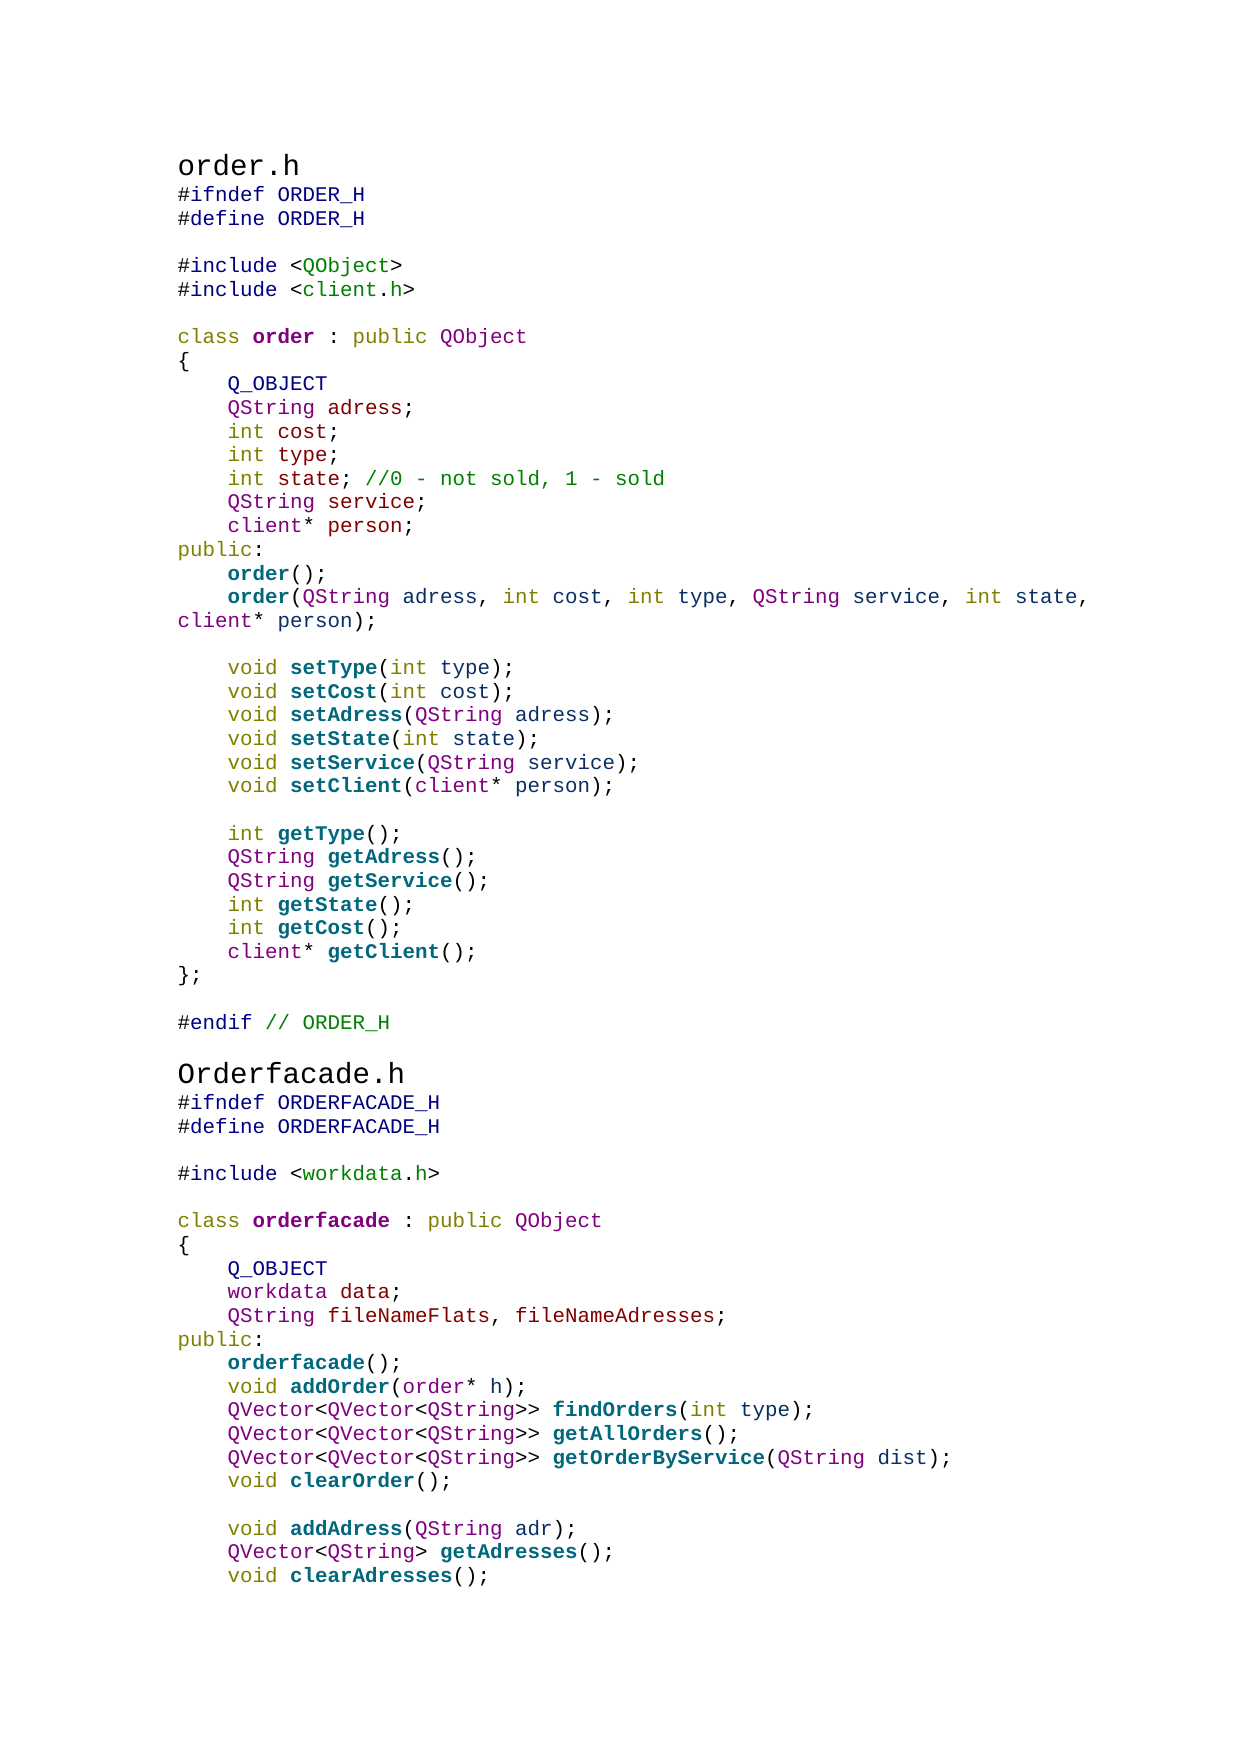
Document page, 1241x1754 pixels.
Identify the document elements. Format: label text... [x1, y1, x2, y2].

text int getState(); [177, 893, 1181, 917]
text public: [177, 1328, 1181, 1352]
text int getType(); [177, 823, 1181, 846]
text { [177, 1234, 1181, 1258]
text QString adress; [177, 397, 1181, 421]
text { [177, 350, 1181, 373]
text QVector<QVector<QString>> getOrderByService(QString dist); [177, 1447, 1181, 1470]
text Orderfacade.h [177, 1059, 1181, 1092]
text void clearAdresses(); [177, 1565, 1181, 1589]
text #define ORDERFACADE_H [177, 1116, 1181, 1139]
text QVector<QVector<QString>> findOrders(int type); [177, 1399, 1181, 1423]
text #define ORDER_H [177, 208, 1181, 231]
text #ifndef ORDER_H [177, 184, 1181, 208]
text void addAdress(QString adr); [177, 1518, 1181, 1541]
text class order : public QObject [177, 326, 1181, 350]
text client* getClient(); [177, 941, 1181, 964]
text QString service; [177, 492, 1181, 515]
text #include <QObject> [177, 255, 1181, 279]
text QString getAdress(); [177, 846, 1181, 870]
text void setAdress(QString adress); [177, 704, 1181, 728]
text order(QString adress, int cost, int type, QString service, int state, client* person); [177, 586, 1181, 633]
text void clearOrder(); [177, 1470, 1181, 1494]
text QString getService(); [177, 870, 1181, 893]
text client* person; [177, 515, 1181, 539]
text orderfacade(); [177, 1352, 1181, 1376]
text order.h [177, 118, 1181, 184]
text int cost; [177, 421, 1181, 444]
text int type; [177, 444, 1181, 468]
text public: [177, 539, 1181, 562]
text order(); [177, 562, 1181, 586]
text #include <workdata.h> [177, 1163, 1181, 1187]
text int state; //0 - not sold, 1 - sold [177, 468, 1181, 492]
text void setService(QString service); [177, 752, 1181, 775]
text #endif // ORDER_H [177, 1012, 1181, 1059]
text Q_OBJECT [177, 373, 1181, 397]
text workdata data; [177, 1281, 1181, 1305]
text void setType(int type); [177, 657, 1181, 681]
text QVector<QVector<QString>> getAllOrders(); [177, 1423, 1181, 1447]
text void addOrder(order* h); [177, 1376, 1181, 1399]
text void setState(int state); [177, 728, 1181, 752]
text }; [177, 964, 1181, 988]
text #include <client.h> [177, 279, 1181, 302]
text void setClient(client* person); [177, 775, 1181, 799]
text int getCost(); [177, 917, 1181, 941]
text #ifndef ORDERFACADE_H [177, 1092, 1181, 1116]
text Q_OBJECT [177, 1258, 1181, 1281]
text void setCost(int cost); [177, 681, 1181, 704]
text class orderfacade : public QObject [177, 1210, 1181, 1234]
text QVector<QString> getAdresses(); [177, 1541, 1181, 1565]
text QString fileNameFlats, fileNameAdresses; [177, 1305, 1181, 1328]
